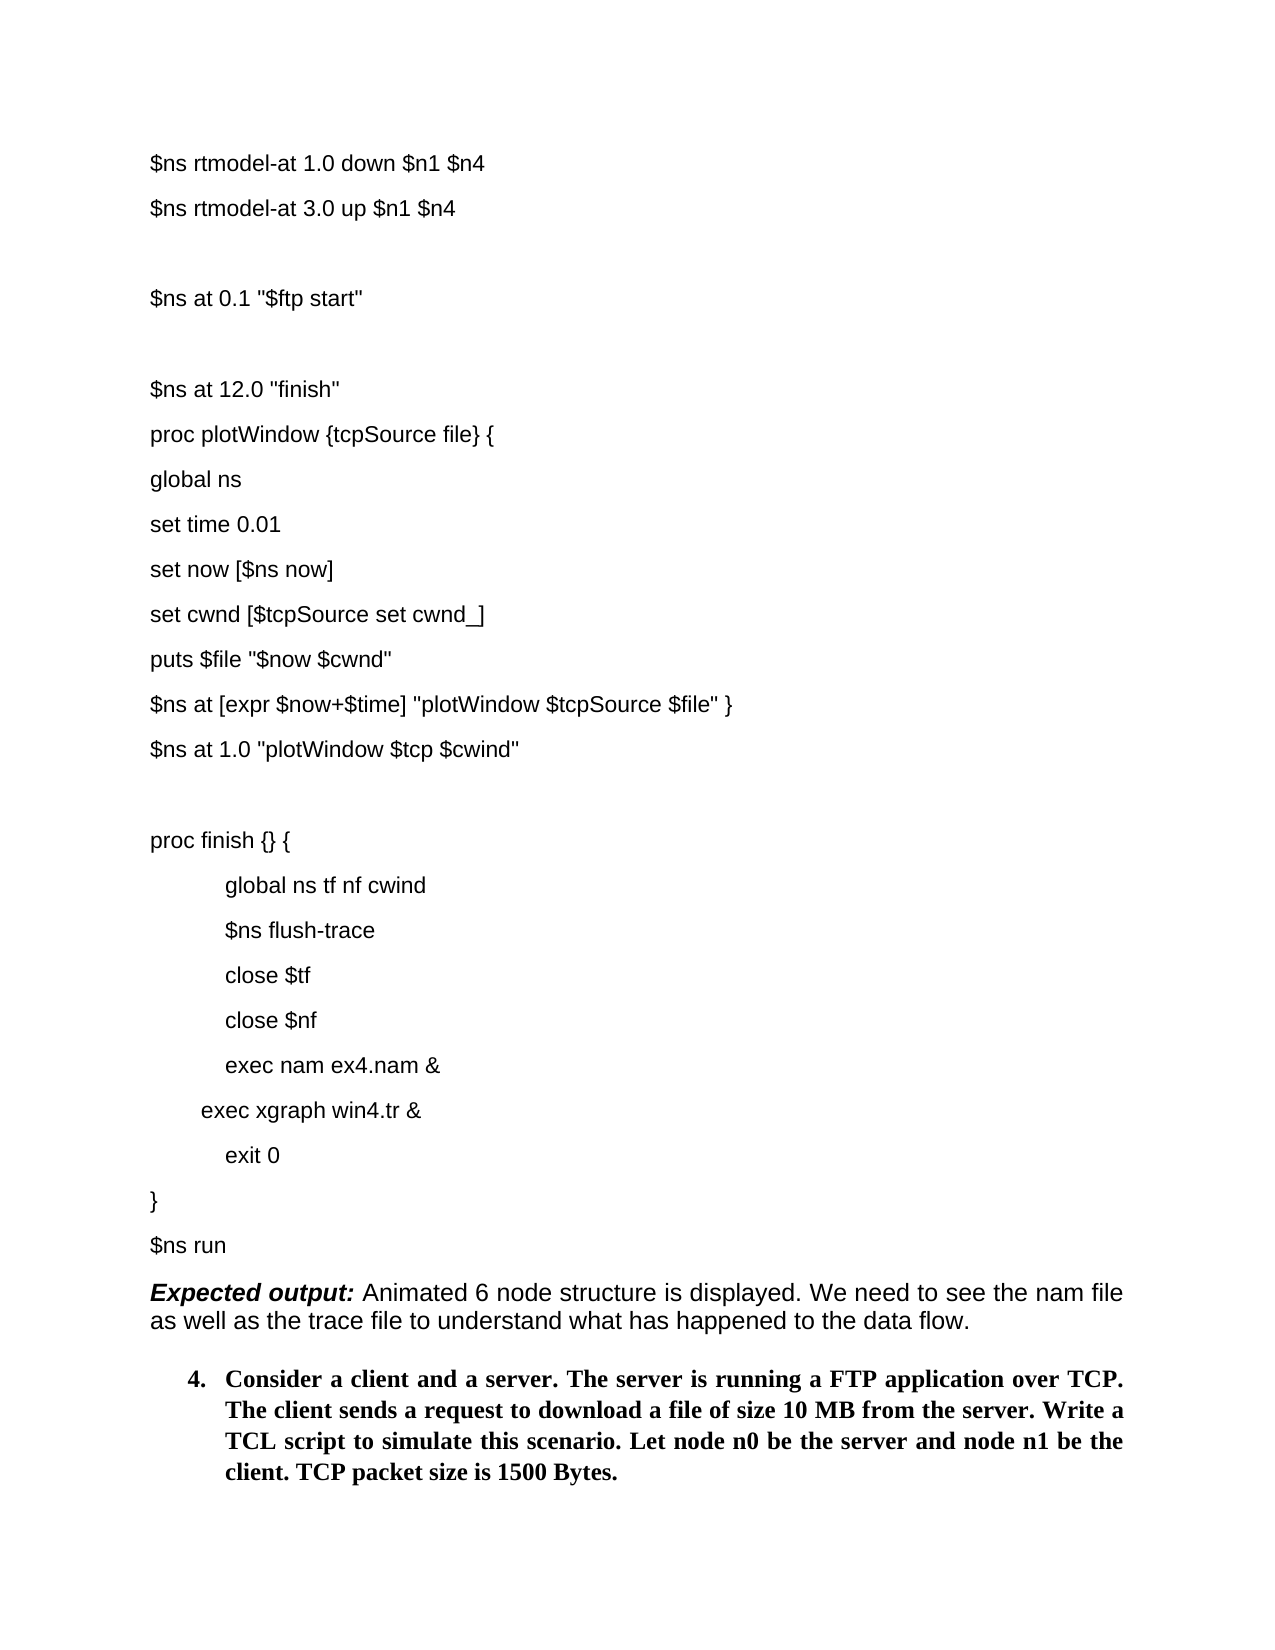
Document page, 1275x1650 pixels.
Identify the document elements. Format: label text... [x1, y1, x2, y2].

text $ns rtmodel-at 3.0 up $n1 $n4 [150, 195, 1125, 221]
text $ns at 1.0 "plotWindow $tcp $cwind" [150, 736, 1125, 763]
text $ns at 12.0 "finish" [150, 376, 1125, 402]
text proc plotWindow {tcpSource file} { [150, 421, 1125, 447]
text $ns rtmodel-at 1.0 down $n1 $n4 [150, 150, 1125, 176]
list Consider a client and a server. The server is running a FTP application over TCP. The client sends a request to download a file of size 10 MB from the server. Write a TCL script to simulate this scenario. Let node n0 be the server and node n1 be the client. TCP packet size is 1500 Bytes. [187, 1364, 1125, 1486]
text set now [$ns now] [150, 556, 1125, 582]
text $ns flush-trace [150, 917, 1125, 943]
text exit 0 [150, 1142, 1125, 1169]
text Expected output: Animated 6 node structure is displayed. We need to see the nam file as well as the trace file to understand what has happened to the data flow. [150, 1278, 1125, 1335]
text set time 0.01 [150, 511, 1125, 537]
text global ns [150, 466, 1125, 492]
text close $tf [150, 962, 1125, 988]
text proc finish {} { [150, 827, 1125, 853]
text puts $file "$now $cwnd" [150, 646, 1125, 672]
text $ns at [expr $now+$time] "plotWindow $tcpSource $file" } [150, 691, 1125, 718]
text $ns at 0.1 "$ftp start" [150, 285, 1125, 312]
text global ns tf nf cwind [150, 872, 1125, 898]
text exec nam ex4.nam & [150, 1052, 1125, 1078]
text close $nf [150, 1007, 1125, 1033]
text set cwnd [$tcpSource set cwnd_] [150, 601, 1125, 627]
text $ns run [150, 1232, 1125, 1259]
text exec xgraph win4.tr & [150, 1097, 1125, 1123]
text } [150, 1187, 1125, 1214]
